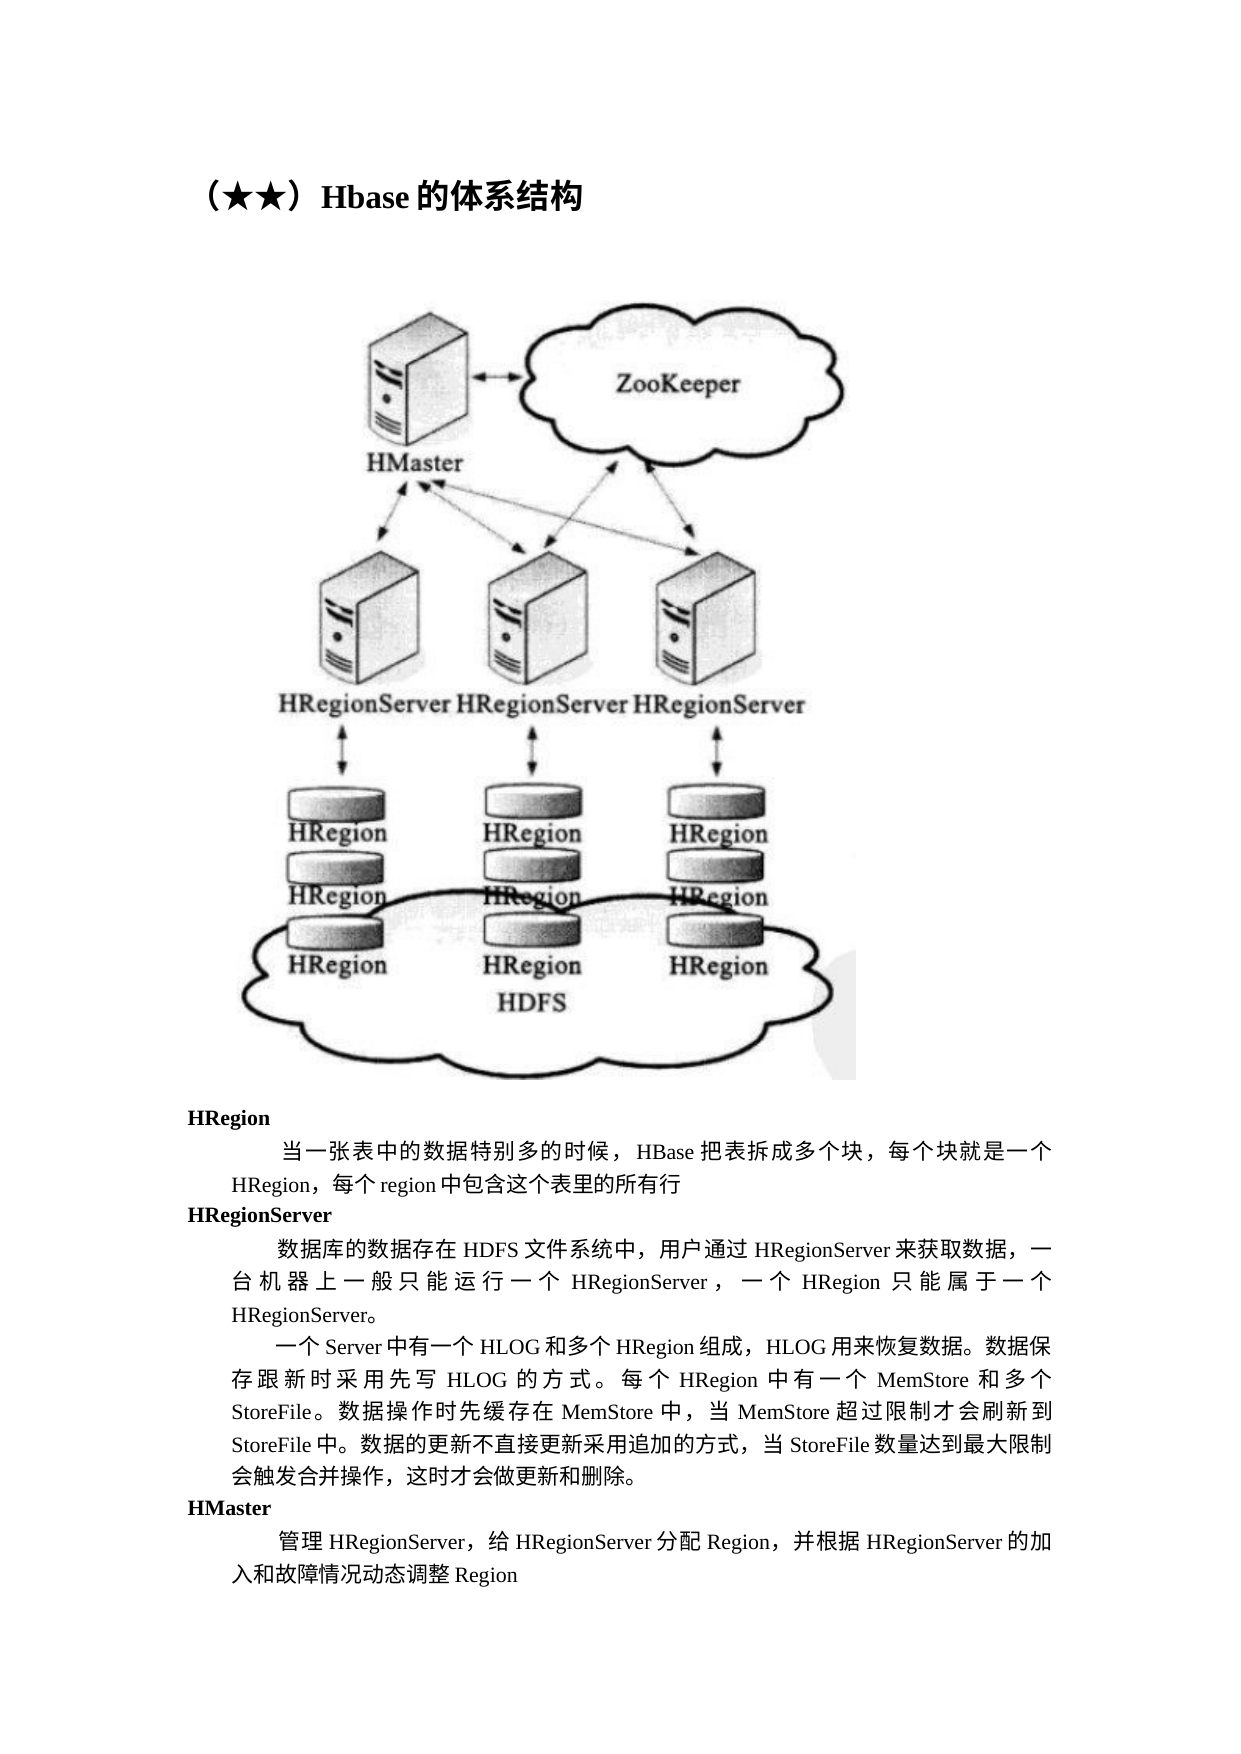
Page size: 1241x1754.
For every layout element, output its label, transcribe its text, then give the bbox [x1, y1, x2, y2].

subtitle （★★）Hbase的体系结构 [187, 162, 1053, 227]
picture [187, 288, 856, 1080]
text HMaster [187, 1491, 1053, 1524]
text HRegion [187, 1101, 1053, 1134]
text 管理HRegionServer，给HRegionServer分配Region，并根据HRegionServer的加入和故障情况动态调整Region [187, 1524, 1053, 1589]
text 当一张表中的数据特别多的时候，HBase把表拆成多个块，每个块就是一个HRegion，每个region中包含这个表里的所有行 [187, 1134, 1053, 1199]
text 数据库的数据存在HDFS文件系统中，用户通过HRegionServer来获取数据，一台机器上一般只能运行一个HRegionServer，一个HRegion只能属于一个HRegionServer。 [187, 1231, 1053, 1329]
text HRegionServer [187, 1199, 1053, 1231]
text 一个Server中有一个HLOG和多个HRegion组成，HLOG用来恢复数据。数据保存跟新时采用先写HLOG的方式。每个HRegion中有一个MemStore和多个StoreFile。数据操作时先缓存在MemStore中，当MemStore超过限制才会刷新到StoreFile中。数据的更新不直接更新采用追加的方式，当StoreFile数量达到最大限制会触发合并操作，这时才会做更新和删除。 [187, 1329, 1053, 1491]
